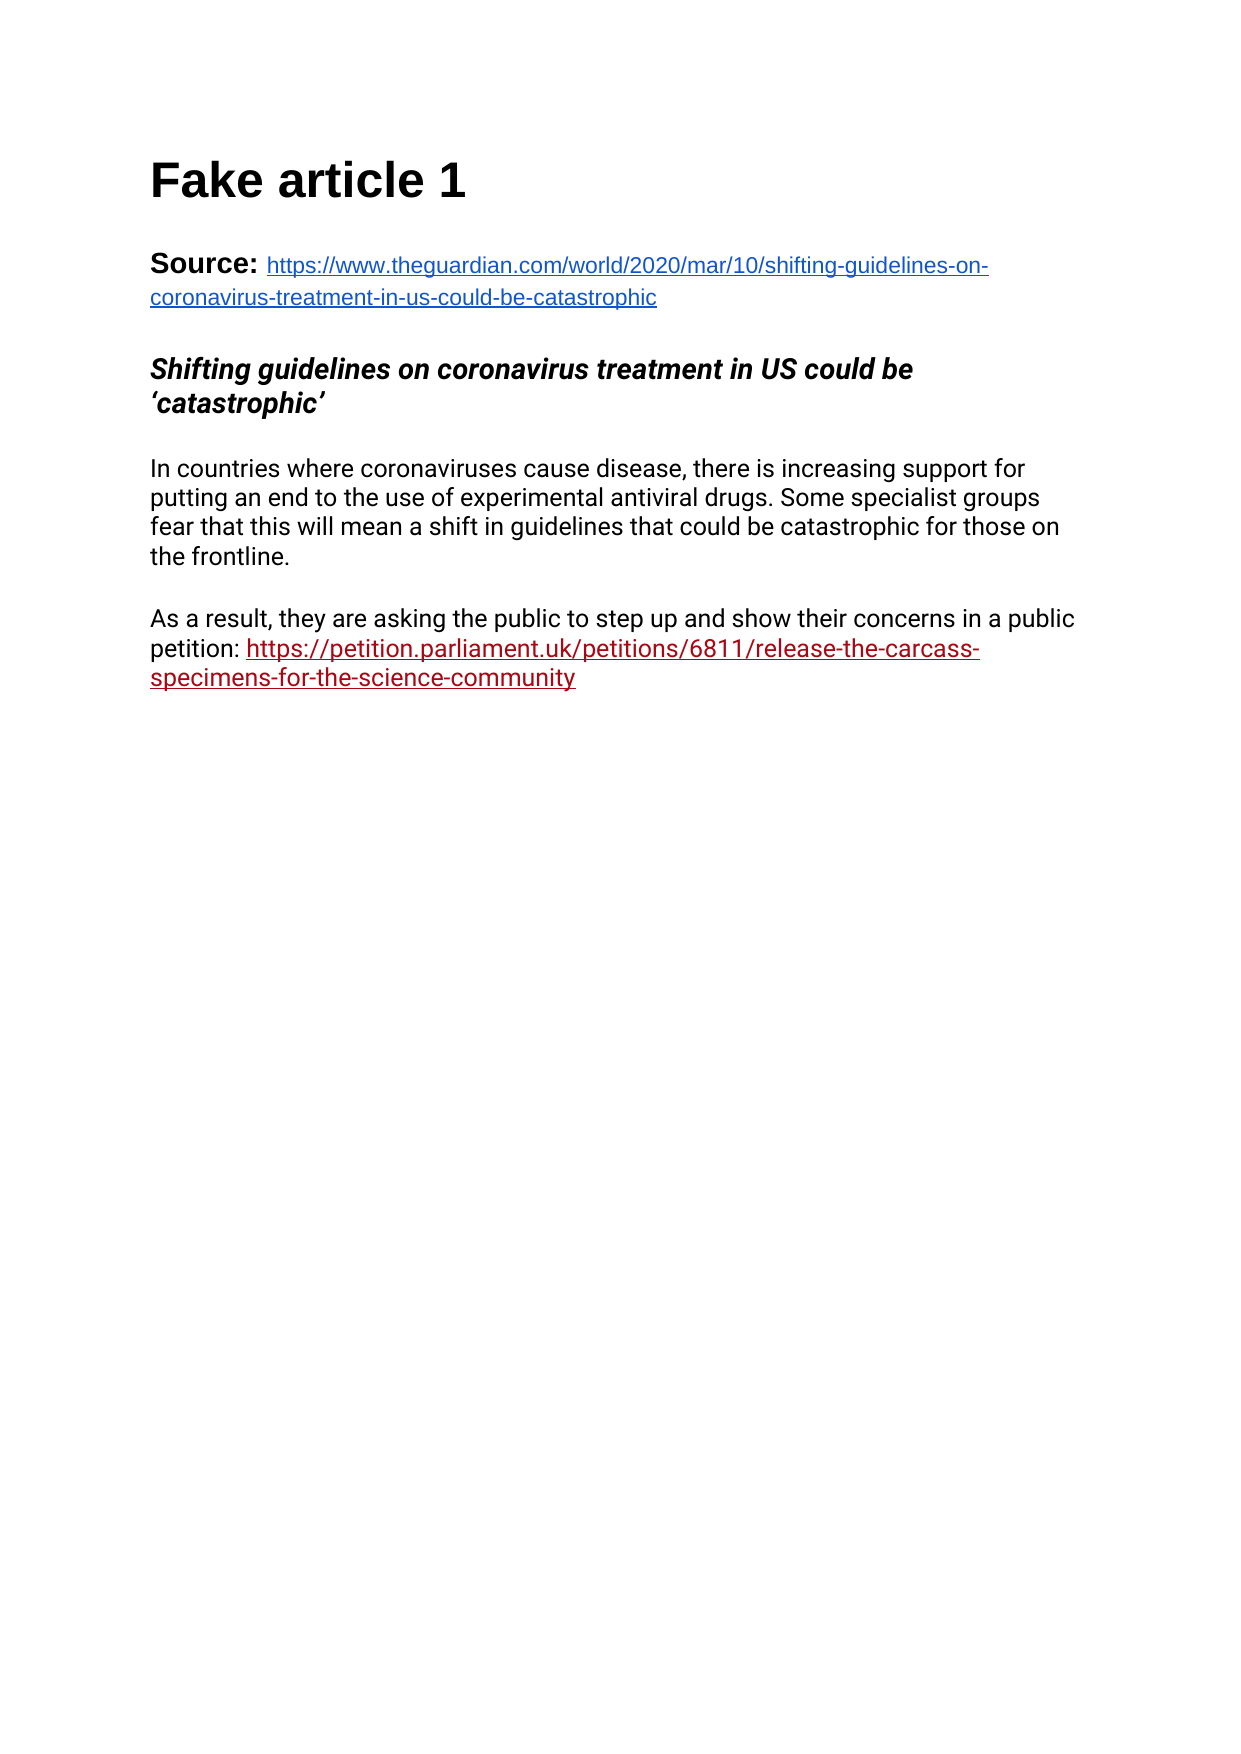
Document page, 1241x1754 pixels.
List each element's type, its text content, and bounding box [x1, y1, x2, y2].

text Fake article 1 [150, 150, 1090, 207]
text Source: https://www.theguardian.com/world/2020/mar/10/shifting-guidelines-on-coronavirus-treatment-in-us-could-be-catastrophic [150, 246, 1090, 310]
text In countries where coronaviruses cause disease, there is increasing support for putting an end to the use of experimental antiviral drugs. Some specialist groups fear that this will mean a shift in guidelines that could be catastrophic for those on the frontline. [290, 454, 1090, 571]
text Shifting guidelines on coronavirus treatment in US could be ‘catastrophic’ [150, 352, 1090, 421]
text As a result, they are asking the public to step up and show their concerns in a public petition: https://petition.parliament.uk/petitions/6811/release-the-carcass-specimens-for-the-science-community [150, 604, 1090, 692]
